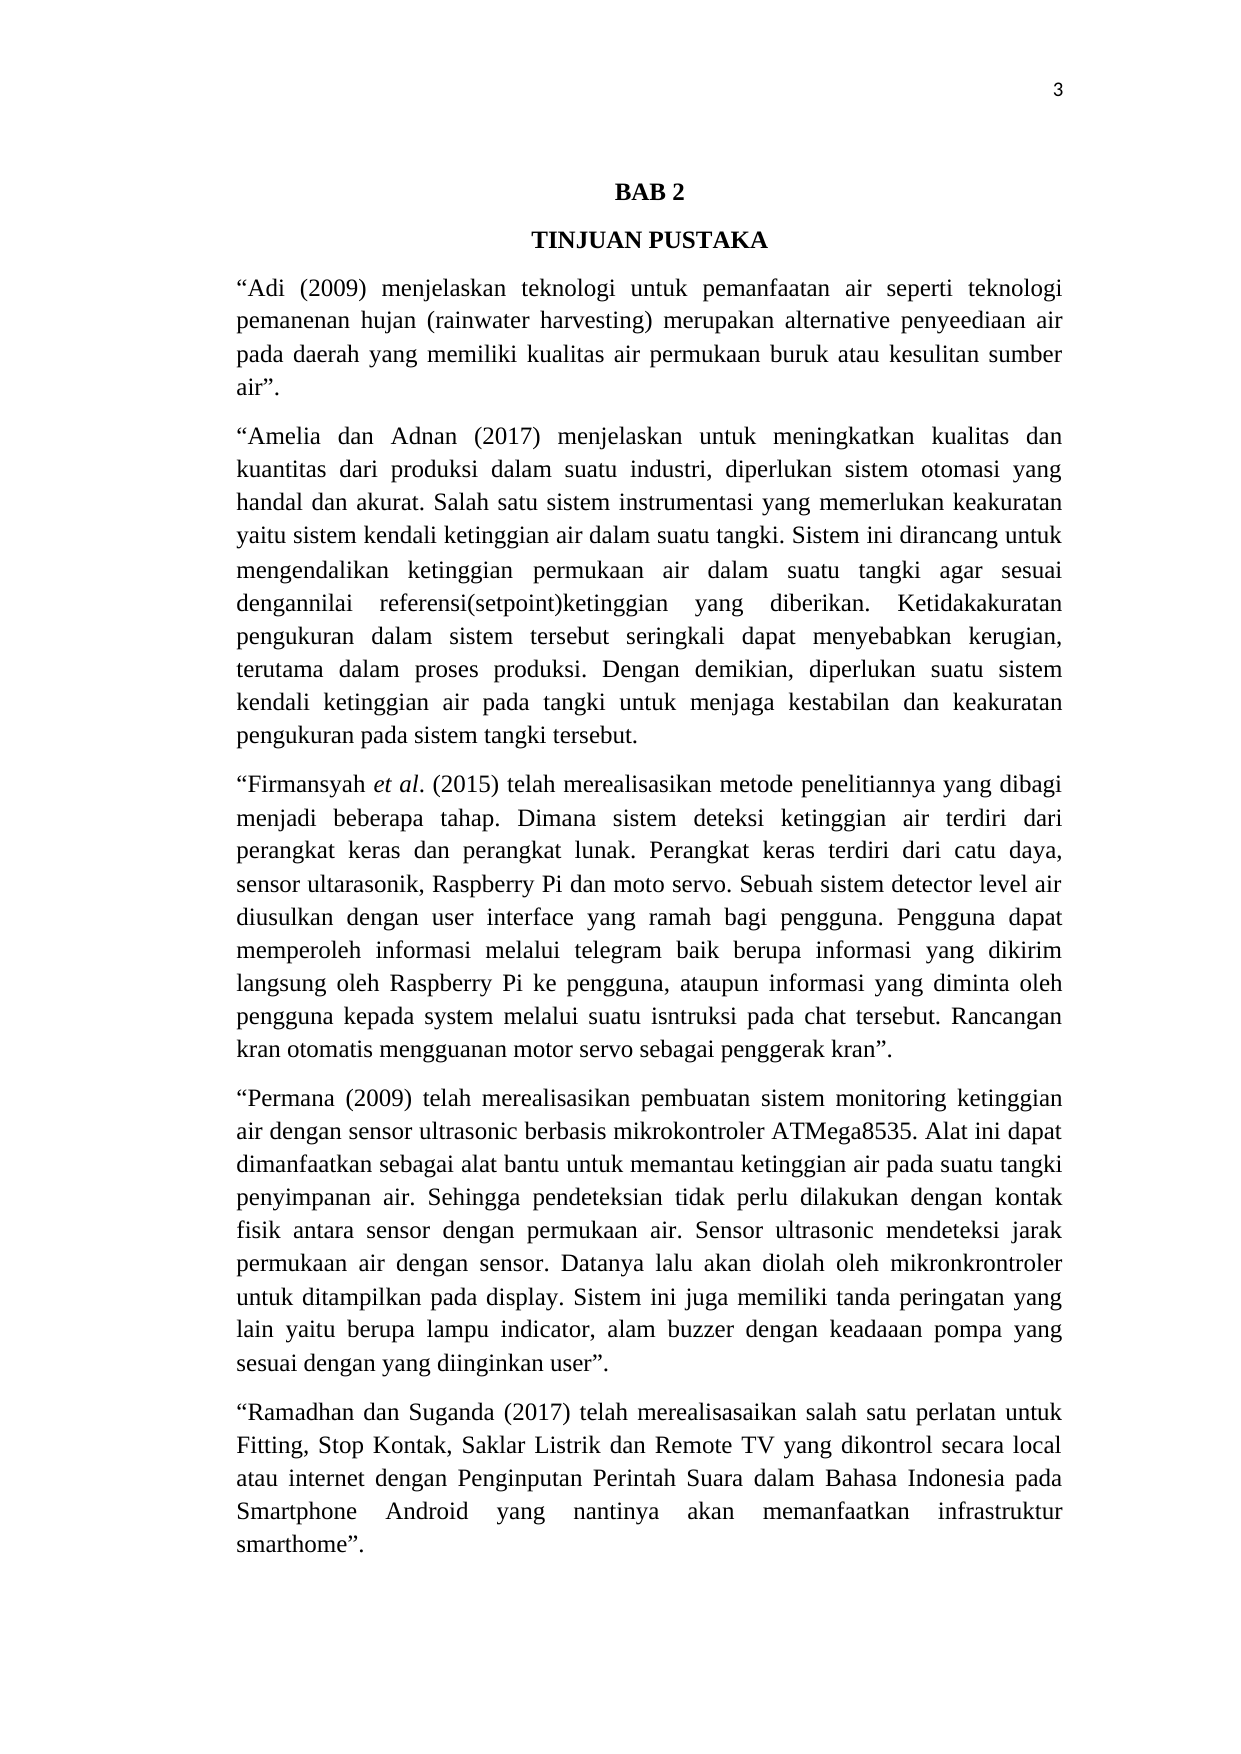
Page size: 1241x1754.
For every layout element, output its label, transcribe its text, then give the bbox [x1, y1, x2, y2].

text “Amelia dan Adnan (2017) menjelaskan untuk meningkatkan kualitas dan kuantitas dari produksi dalam suatu industri, diperlukan sistem otomasi yang handal dan akurat. Salah satu sistem instrumentasi yang memerlukan keakuratan yaitu sistem kendali ketinggian air dalam suatu tangki. Sistem ini dirancang untuk mengendalikan ketinggian permukaan air dalam suatu tangki agar sesuai dengannilai referensi(setpoint)ketinggian yang diberikan. Ketidakakuratan pengukuran dalam sistem tersebut seringkali dapat menyebabkan kerugian, terutama dalam proses produksi. Dengan demikian, diperlukan suatu sistem kendali ketinggian air pada tangki untuk menjaga kestabilan dan keakuratan pengukuran pada sistem tangki tersebut. [236, 421, 1063, 749]
text “Firmansyah et al. (2015) telah merealisasikan metode penelitiannya yang dibagi menjadi beberapa tahap. Dimana sistem deteksi ketinggian air terdiri dari perangkat keras dan perangkat lunak. Perangkat keras terdiri dari catu daya, sensor ultarasonik, Raspberry Pi dan moto servo. Sebuah sistem detector level air diusulkan dengan user interface yang ramah bagi pengguna. Pengguna dapat memperoleh informasi melalui telegram baik berupa informasi yang dikirim langsung oleh Raspberry Pi ke pengguna, ataupun informasi yang diminta oleh pengguna kepada system melalui suatu isntruksi pada chat tersebut. Rancangan kran otomatis mengguanan motor servo sebagai penggerak kran”. [236, 769, 1063, 1062]
text “Permana (2009) telah merealisasikan pembuatan sistem monitoring ketinggian air dengan sensor ultrasonic berbasis mikrokontroler ATMega8535. Alat ini dapat dimanfaatkan sebagai alat bantu untuk memantau ketinggian air pada suatu tangki penyimpanan air. Sehingga pendeteksian tidak perlu dilakukan dengan kontak fisik antara sensor dengan permukaan air. Sensor ultrasonic mendeteksi jarak permukaan air dengan sensor. Datanya lalu akan diolah oleh mikronkrontroler untuk ditampilkan pada display. Sistem ini juga memiliki tanda peringatan yang lain yaitu berupa lampu indicator, alam buzzer dengan keadaaan pompa yang sesuai dengan yang diinginkan user”. [236, 1083, 1063, 1376]
text BAB 2 [236, 177, 1063, 206]
text “Ramadhan dan Suganda (2017) telah merealisasaikan salah satu perlatan untuk Fitting, Stop Kontak, Saklar Listrik dan Remote TV yang dikontrol secara local atau internet dengan Penginputan Perintah Suara dalam Bahasa Indonesia pada Smartphone Android yang nantinya akan memanfaatkan infrastruktur smarthome”. [236, 1397, 1063, 1558]
text TINJUAN PUSTAKA [236, 225, 1063, 254]
text “Adi (2009) menjelaskan teknologi untuk pemanfaatan air seperti teknologi pemanenan hujan (rainwater harvesting) merupakan alternative penyeediaan air pada daerah yang memiliki kualitas air permukaan buruk atau kesulitan sumber air”. [236, 273, 1063, 400]
